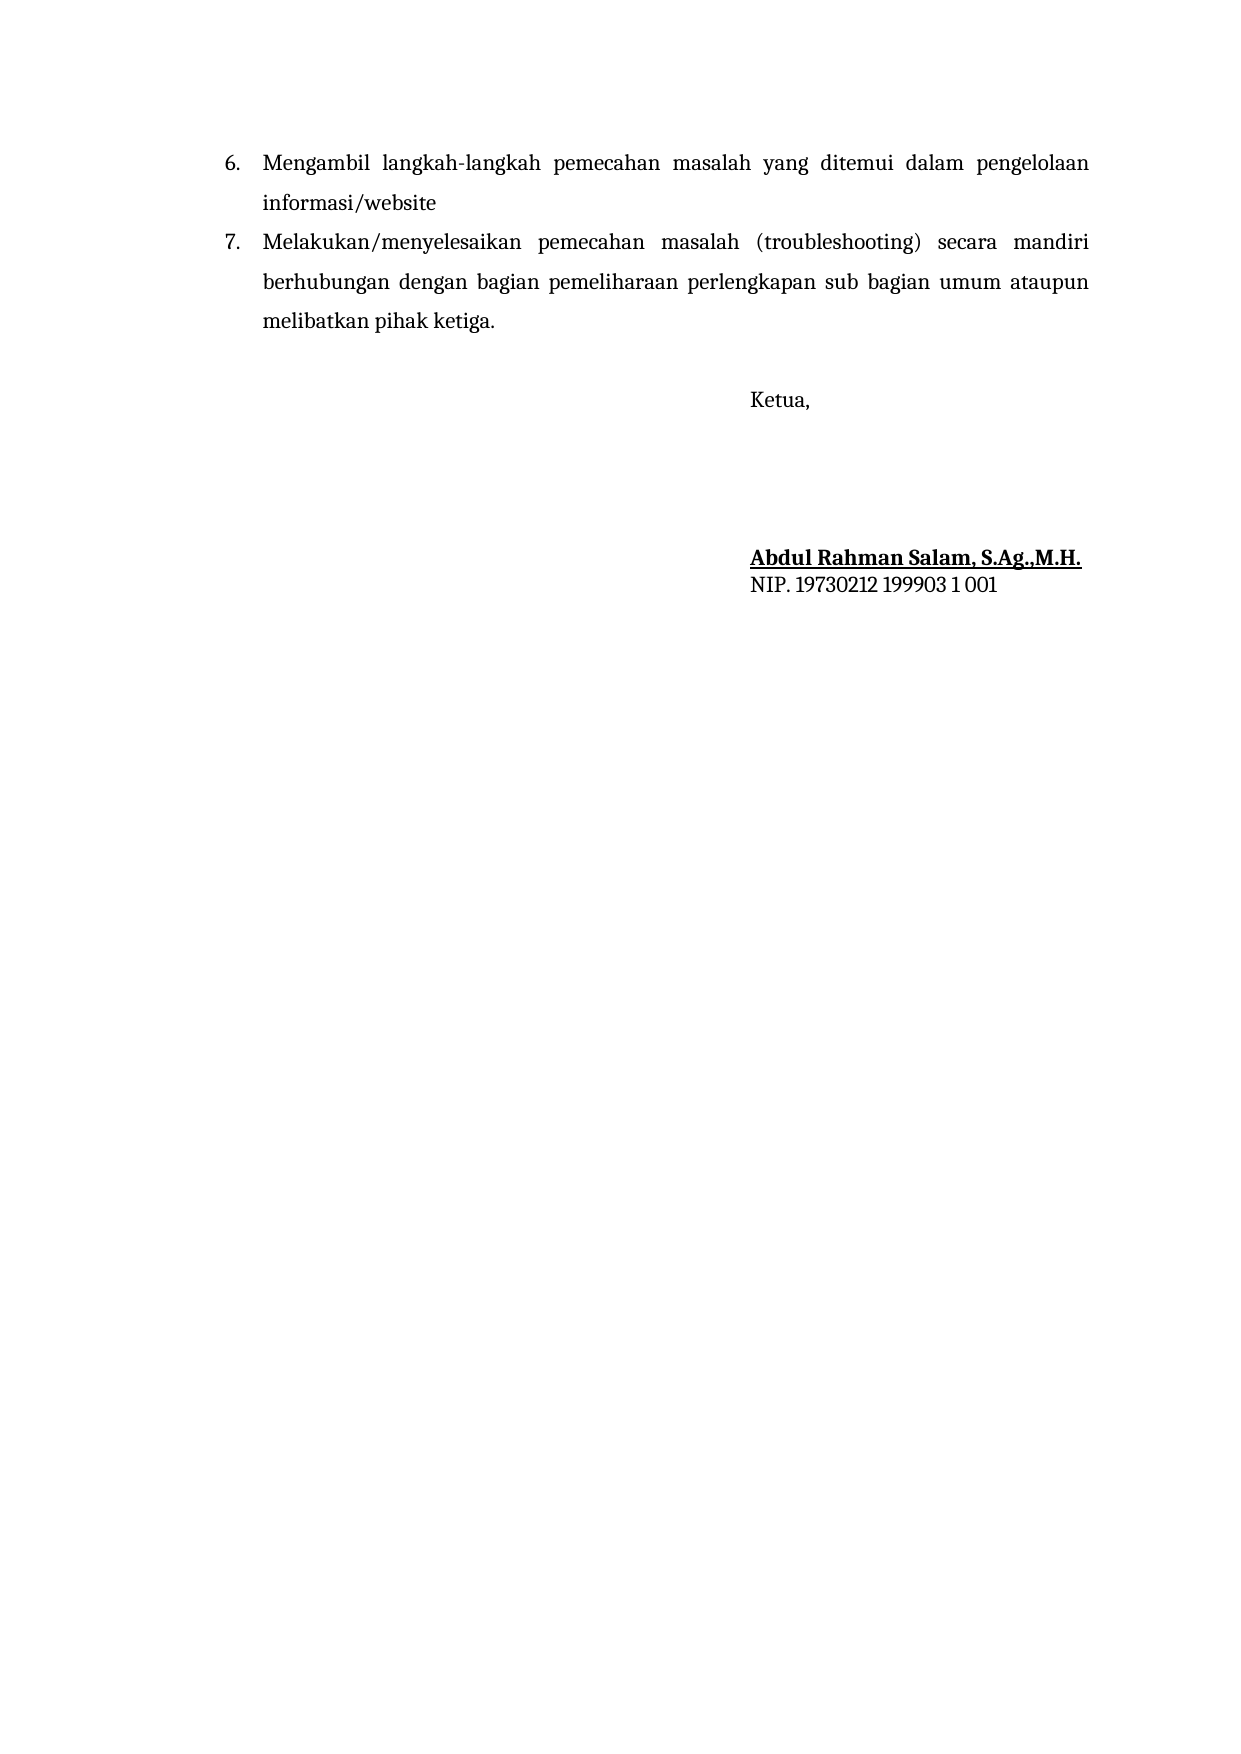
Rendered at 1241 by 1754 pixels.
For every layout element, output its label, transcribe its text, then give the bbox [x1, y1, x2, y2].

list Melakukan/menyelesaikan pemecahan masalah (troubleshooting) secara mandiri berhubungan dengan bagian pemeliharaan perlengkapan sub bagian umum ataupun melibatkan pihak ketiga. [225, 229, 1090, 334]
text Ketua, [675, 387, 1090, 413]
list Mengambil langkah-langkah pemecahan masalah yang ditemui dalam pengelolaan informasi/website [225, 150, 1090, 216]
text Abdul Rahman Salam, S.Ag.,M.H. [675, 545, 1090, 571]
text NIP. 19730212 199903 1 001 [675, 571, 1090, 598]
